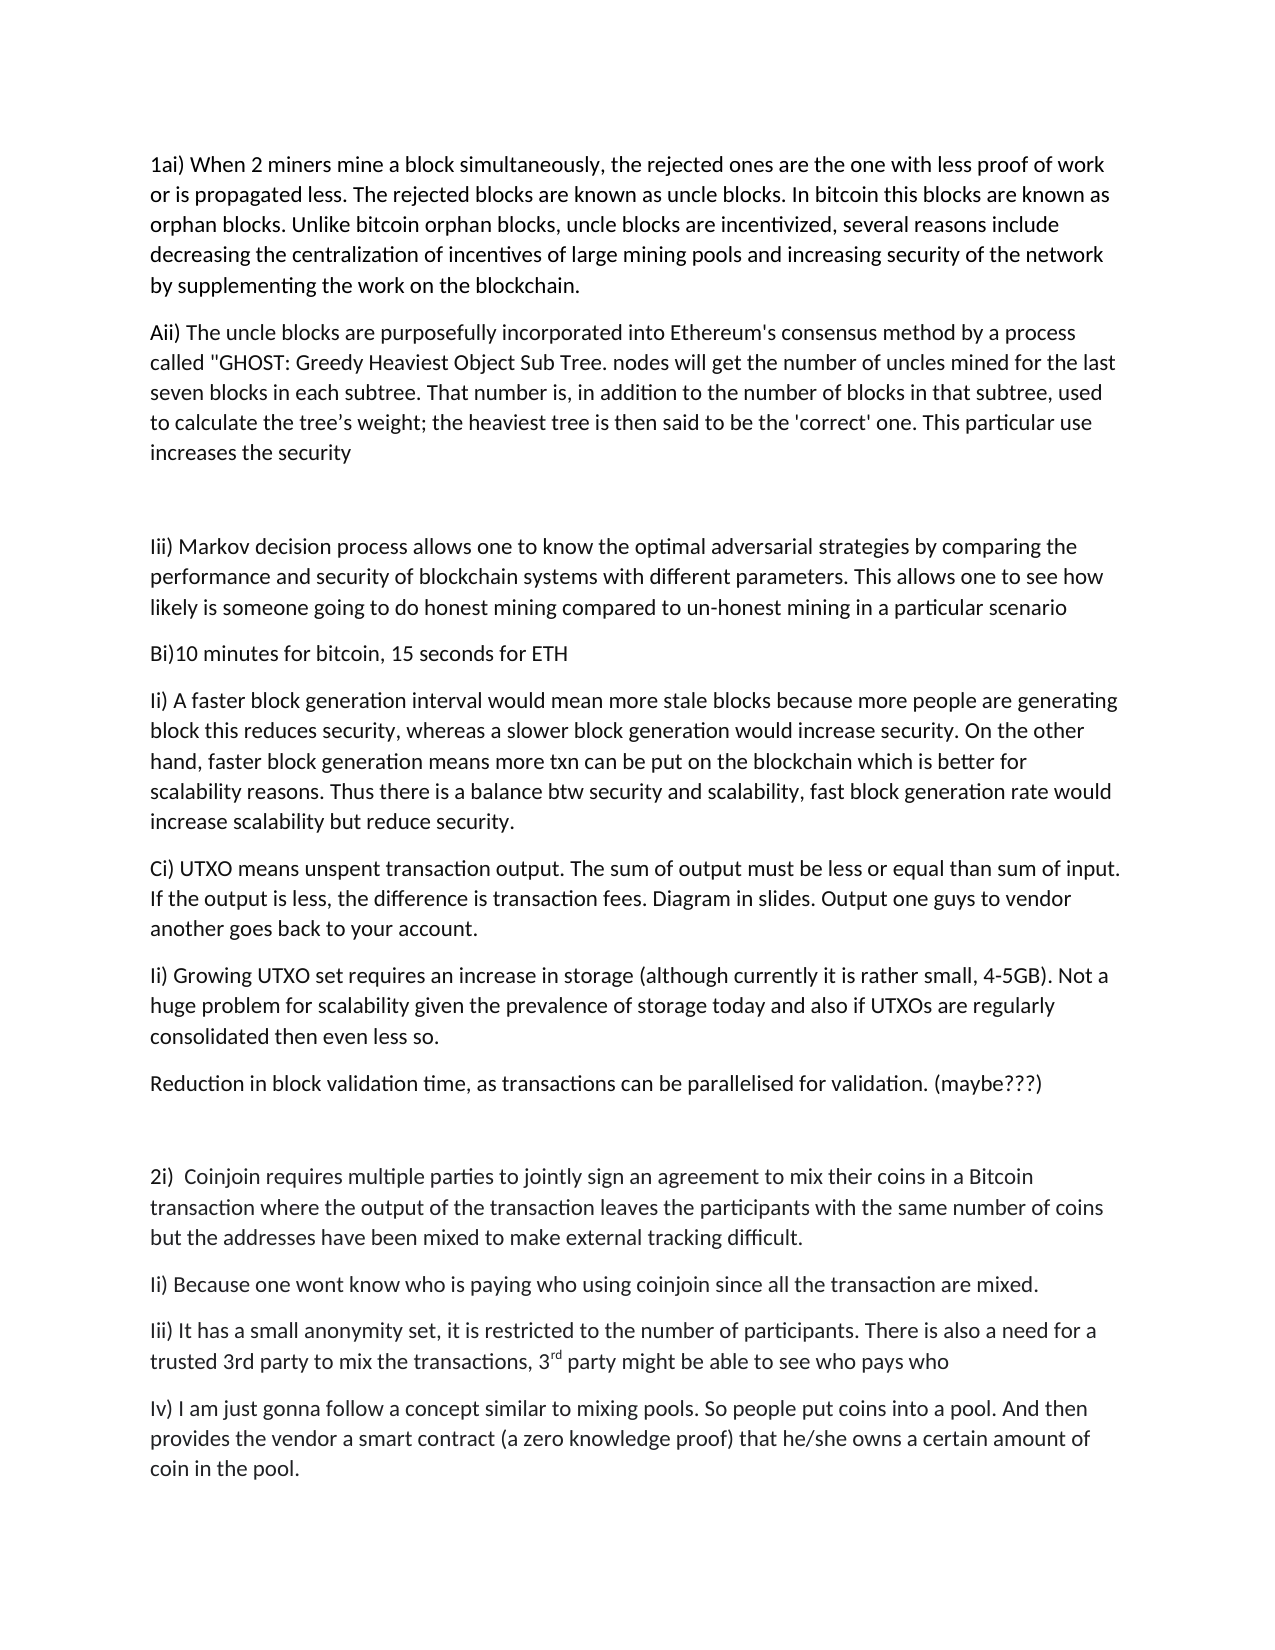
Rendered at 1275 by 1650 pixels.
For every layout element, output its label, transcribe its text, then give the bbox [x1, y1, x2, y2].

text Iii) It has a small anonymity set, it is restricted to the number of participants. There is also a need for a trusted 3rd party to mix the transactions, 3rd party might be able to see who pays who [150, 1317, 1125, 1375]
text 2i) Coinjoin requires multiple parties to jointly sign an agreement to mix their coins in a Bitcoin transaction where the output of the transaction leaves the participants with the same number of coins but the addresses have been mixed to make external tracking difficult. [150, 1162, 1125, 1251]
text Ii) Growing UTXO set requires an increase in storage (although currently it is rather small, 4-5GB). Not a huge problem for scalability given the prevalence of storage today and also if UTXOs are regularly consolidated then even less so. [150, 961, 1125, 1050]
text Iv) I am just gonna follow a concept similar to mixing pools. So people put coins into a pool. And then provides the vendor a smart contract (a zero knowledge proof) that he/she owns a certain amount of coin in the pool. [150, 1394, 1125, 1482]
text Bi)10 minutes for bitcoin, 15 seconds for ETH [150, 639, 1125, 668]
text Ii) A faster block generation interval would mean more stale blocks because more people are generating block this reduces security, whereas a slower block generation would increase security. On the other hand, faster block generation means more txn can be put on the blockchain which is better for scalability reasons. Thus there is a balance btw security and scalability, fast block generation rate would increase scalability but reduce security. [150, 686, 1125, 835]
text Ci) UTXO means unspent transaction output. The sum of output must be less or equal than sum of input. If the output is less, the difference is transaction fees. Diagram in slides. Output one guys to vendor another goes back to your account. [150, 854, 1125, 943]
text Aii) The uncle blocks are purposefully incorporated into Ethereum's consensus method by a process called "GHOST: Greedy Heaviest Object Sub Tree. nodes will get the number of uncles mined for the last seven blocks in each subtree. That number is, in addition to the number of blocks in that subtree, used to calculate the tree’s weight; the heaviest tree is then said to be the 'correct' one. This particular use increases the security [150, 318, 1125, 467]
text 1ai) When 2 miners mine a block simultaneously, the rejected ones are the one with less proof of work or is propagated less. The rejected blocks are known as uncle blocks. In bitcoin this blocks are known as orphan blocks. Unlike bitcoin orphan blocks, uncle blocks are incentivized, several reasons include decreasing the centralization of incentives of large mining pools and increasing security of the network by supplementing the work on the blockchain. [150, 150, 1125, 299]
text Ii) Because one wont know who is paying who using coinjoin since all the transaction are mixed. [150, 1270, 1125, 1298]
text Iii) Markov decision process allows one to know the optimal adversarial strategies by comparing the performance and security of blockchain systems with different parameters. This allows one to see how likely is someone going to do honest mining compared to un-honest mining in a particular scenario [150, 532, 1125, 621]
text Reduction in block validation time, as transactions can be parallelised for validation. (maybe???) [150, 1069, 1125, 1097]
